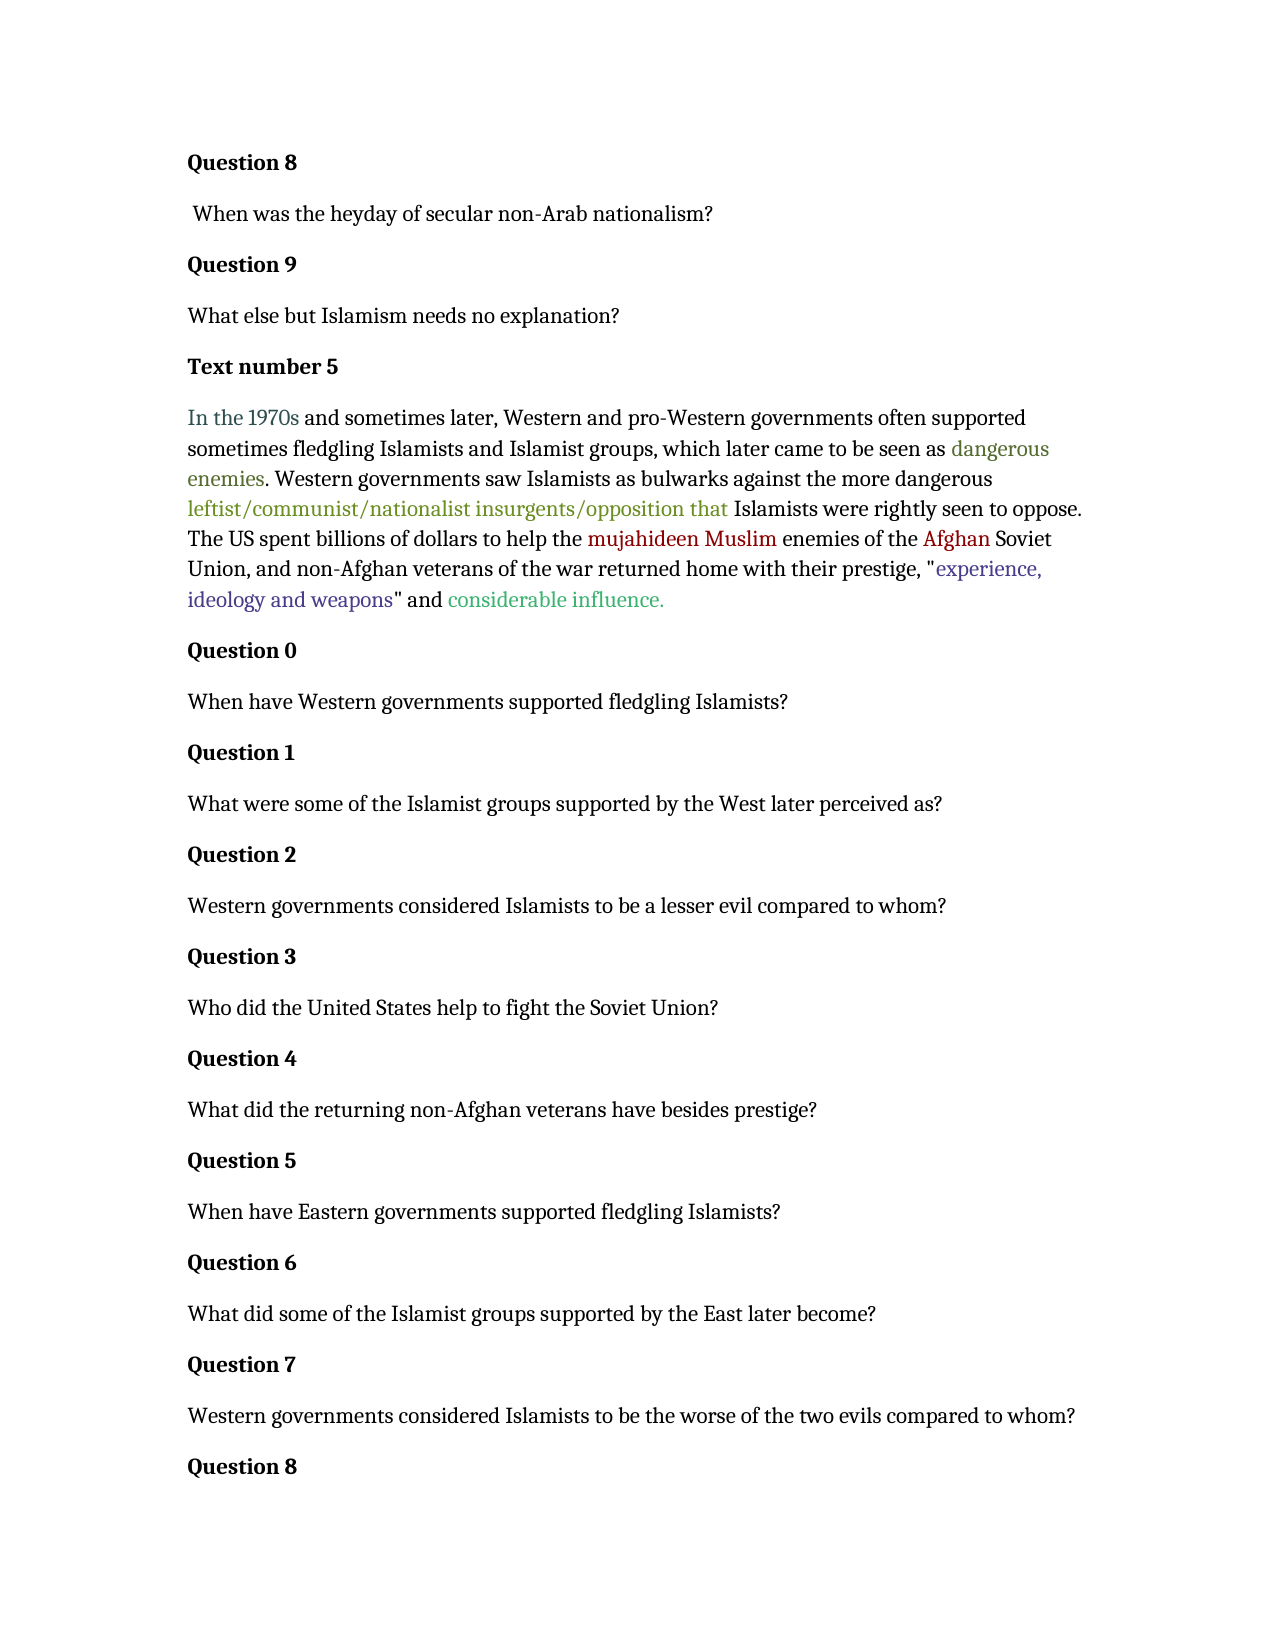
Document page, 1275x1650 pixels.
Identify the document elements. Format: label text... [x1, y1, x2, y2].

text Question 1 [187, 739, 1087, 766]
text Who did the United States help to fight the Soviet Union? [187, 995, 1087, 1021]
text Question 9 [187, 252, 1087, 278]
text Question 5 [187, 1148, 1087, 1174]
text What were some of the Islamist groups supported by the West later perceived as? [187, 791, 1087, 817]
text Question 6 [187, 1250, 1087, 1276]
text Question 4 [187, 1046, 1087, 1072]
text Question 2 [187, 842, 1087, 868]
text What else but Islamism needs no explanation? [187, 303, 1087, 329]
text Western governments considered Islamists to be a lesser evil compared to whom? [187, 893, 1087, 919]
text Question 3 [187, 944, 1087, 970]
text Question 8 [187, 1454, 1087, 1481]
text When have Western governments supported fledgling Islamists? [187, 688, 1087, 715]
text Western governments considered Islamists to be the worse of the two evils compared to whom? [187, 1403, 1087, 1429]
text What did the returning non-Afghan veterans have besides prestige? [187, 1097, 1087, 1123]
text Question 7 [187, 1352, 1087, 1378]
text What did some of the Islamist groups supported by the East later become? [187, 1301, 1087, 1327]
text Question 0 [187, 637, 1087, 664]
text Question 8 [187, 150, 1087, 176]
text When have Eastern governments supported fledgling Islamists? [187, 1199, 1087, 1225]
text In the 1970s and sometimes later, Western and pro-Western governments often supported sometimes fledgling Islamists and Islamist groups, which later came to be seen as dangerous enemies. Western governments saw Islamists as bulwarks against the more dangerous leftist/communist/nationalist insurgents/opposition that Islamists were rightly seen to oppose. The US spent billions of dollars to help the mujahideen Muslim enemies of the Afghan Soviet Union, and non-Afghan veterans of the war returned home with their prestige, "experience, ideology and weapons" and considerable influence. [187, 405, 1087, 613]
text Text number 5 [187, 354, 1087, 381]
text When was the heyday of secular non-Arab nationalism? [187, 201, 1087, 227]
